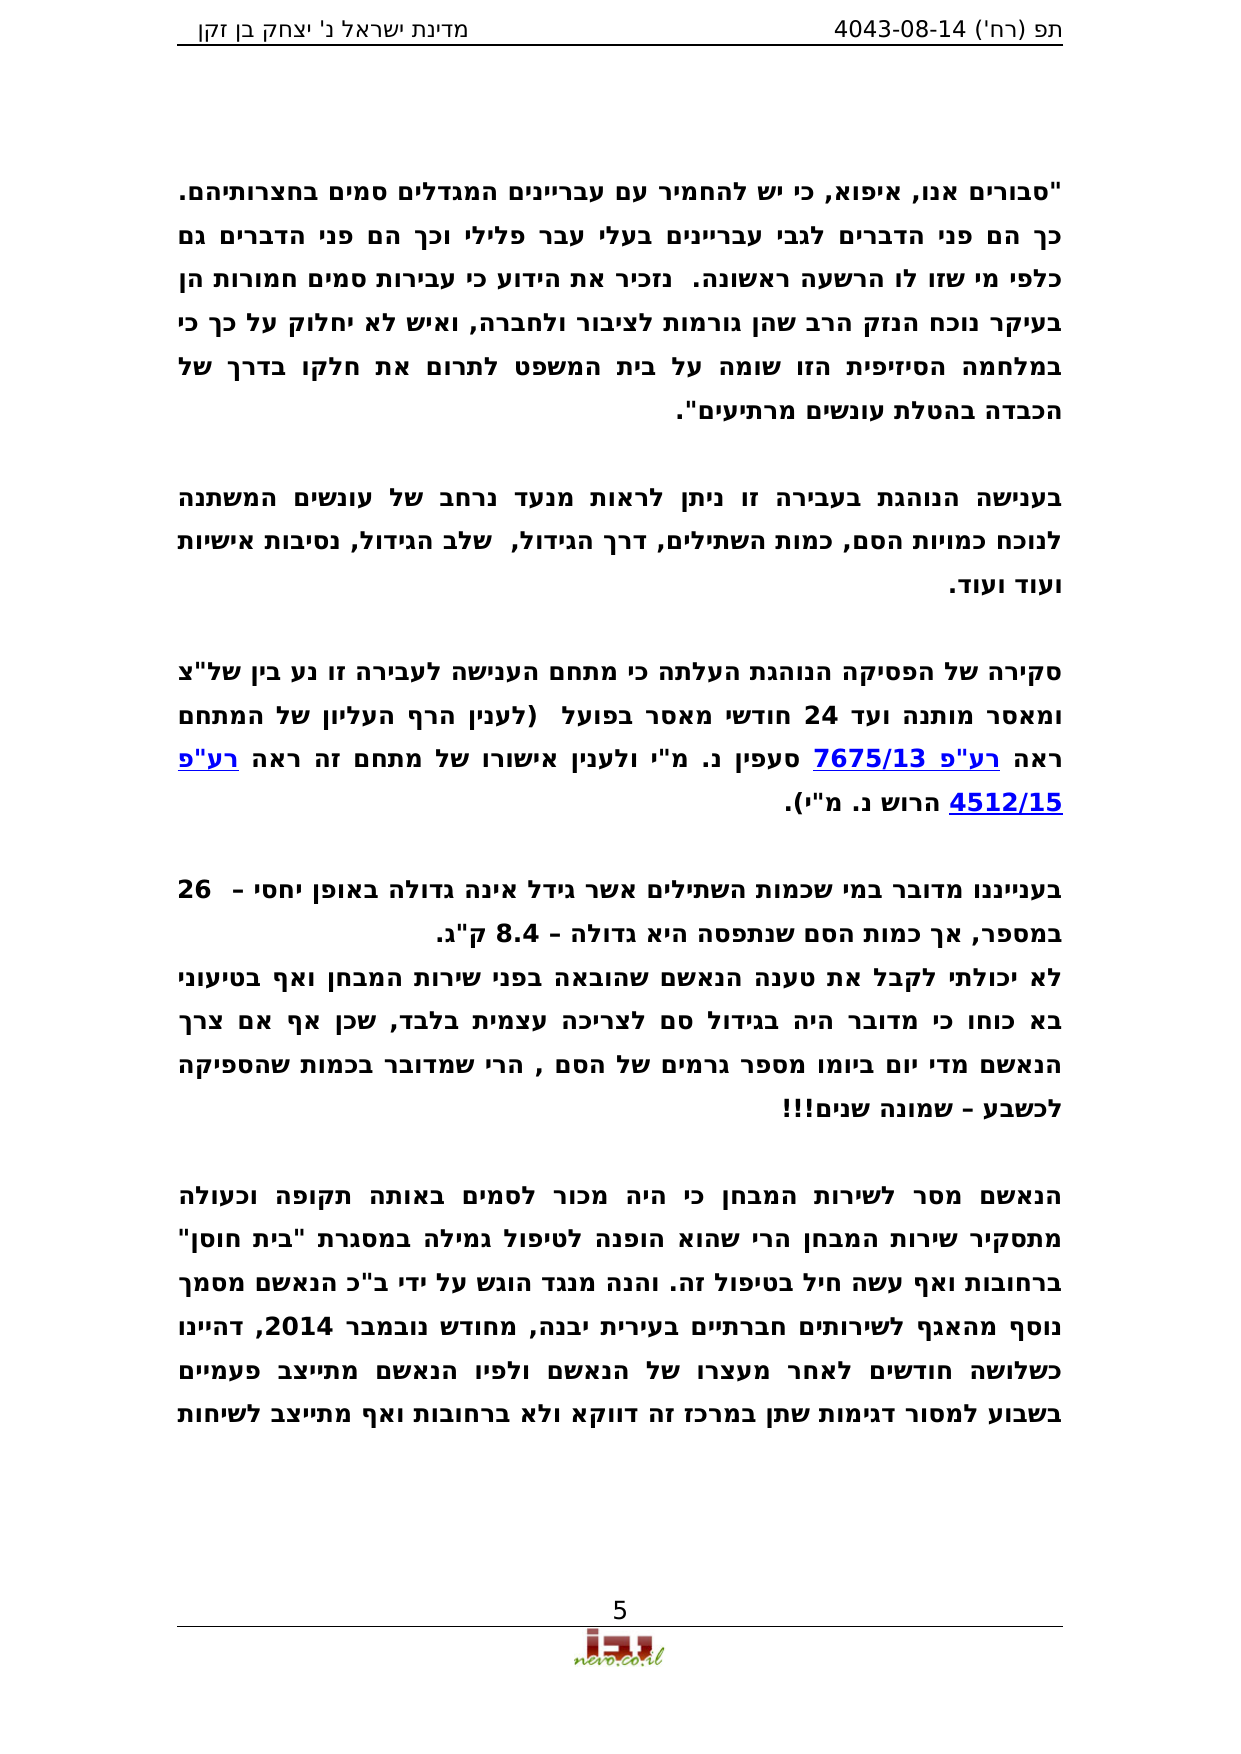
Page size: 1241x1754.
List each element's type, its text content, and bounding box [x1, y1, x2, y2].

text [177, 1181, 1063, 1429]
picture [574, 1628, 666, 1667]
text בענישה הנוהגת בעבירה זו ניתן לראות מנעד נרחב של עונשים המשתנה לנוכח כמויות הסם, כמות השתילים, דרך הגידול, שלב הגידול, נסיבות אישיות ועוד ועוד. [177, 483, 1063, 599]
text לא יכולתי לקבל את טענה הנאשם שהובאה בפני שירות המבחן ואף בטיעוני בא כוחו כי מדובר היה בגידול סם לצריכה עצמית בלבד, שכן אף אם צרך הנאשם מדי יום ביומו מספר גרמים של הסם , הרי שמדובר בכמות שהספיקה לכשבע – שמונה שנים!!! [177, 963, 1063, 1123]
text "סבורים אנו, איפוא, כי יש להחמיר עם עבריינים המגדלים סמים בחצרותיהם. כך הם פני הדברים לגבי עבריינים בעלי עבר פלילי וכך הם פני הדברים גם כלפי מי שזו לו הרשעה ראשונה. נזכיר את הידוע כי עבירות סמים חמורות הן בעיקר נוכח הנזק הרב שהן גורמות לציבור ולחברה, ואיש לא יחלוק על כך כי במלחמה הסיזיפית הזו שומה על בית המשפט לתרום את חלקו בדרך של הכבדה בהטלת עונשים מרתיעים". [177, 177, 1063, 425]
text סקירה של הפסיקה הנוהגת העלתה כי מתחם הענישה לעבירה זו נע בין של"צ ומאסר מותנה ועד 24 חודשי מאסר בפועל (לענין הרף העליון של המתחם ראה רע"פ 7675/13 סעפין נ. מ"י ולענין אישורו של מתחם זה ראה רע"פ 4512/15 הרוש נ. מ"י). [177, 657, 1063, 818]
text בענייננו מדובר במי שכמות השתילים אשר גידל אינה גדולה באופן יחסי – 26 במספר, אך כמות הסם שנתפסה היא גדולה – 8.4 ק"ג. [177, 875, 1063, 948]
